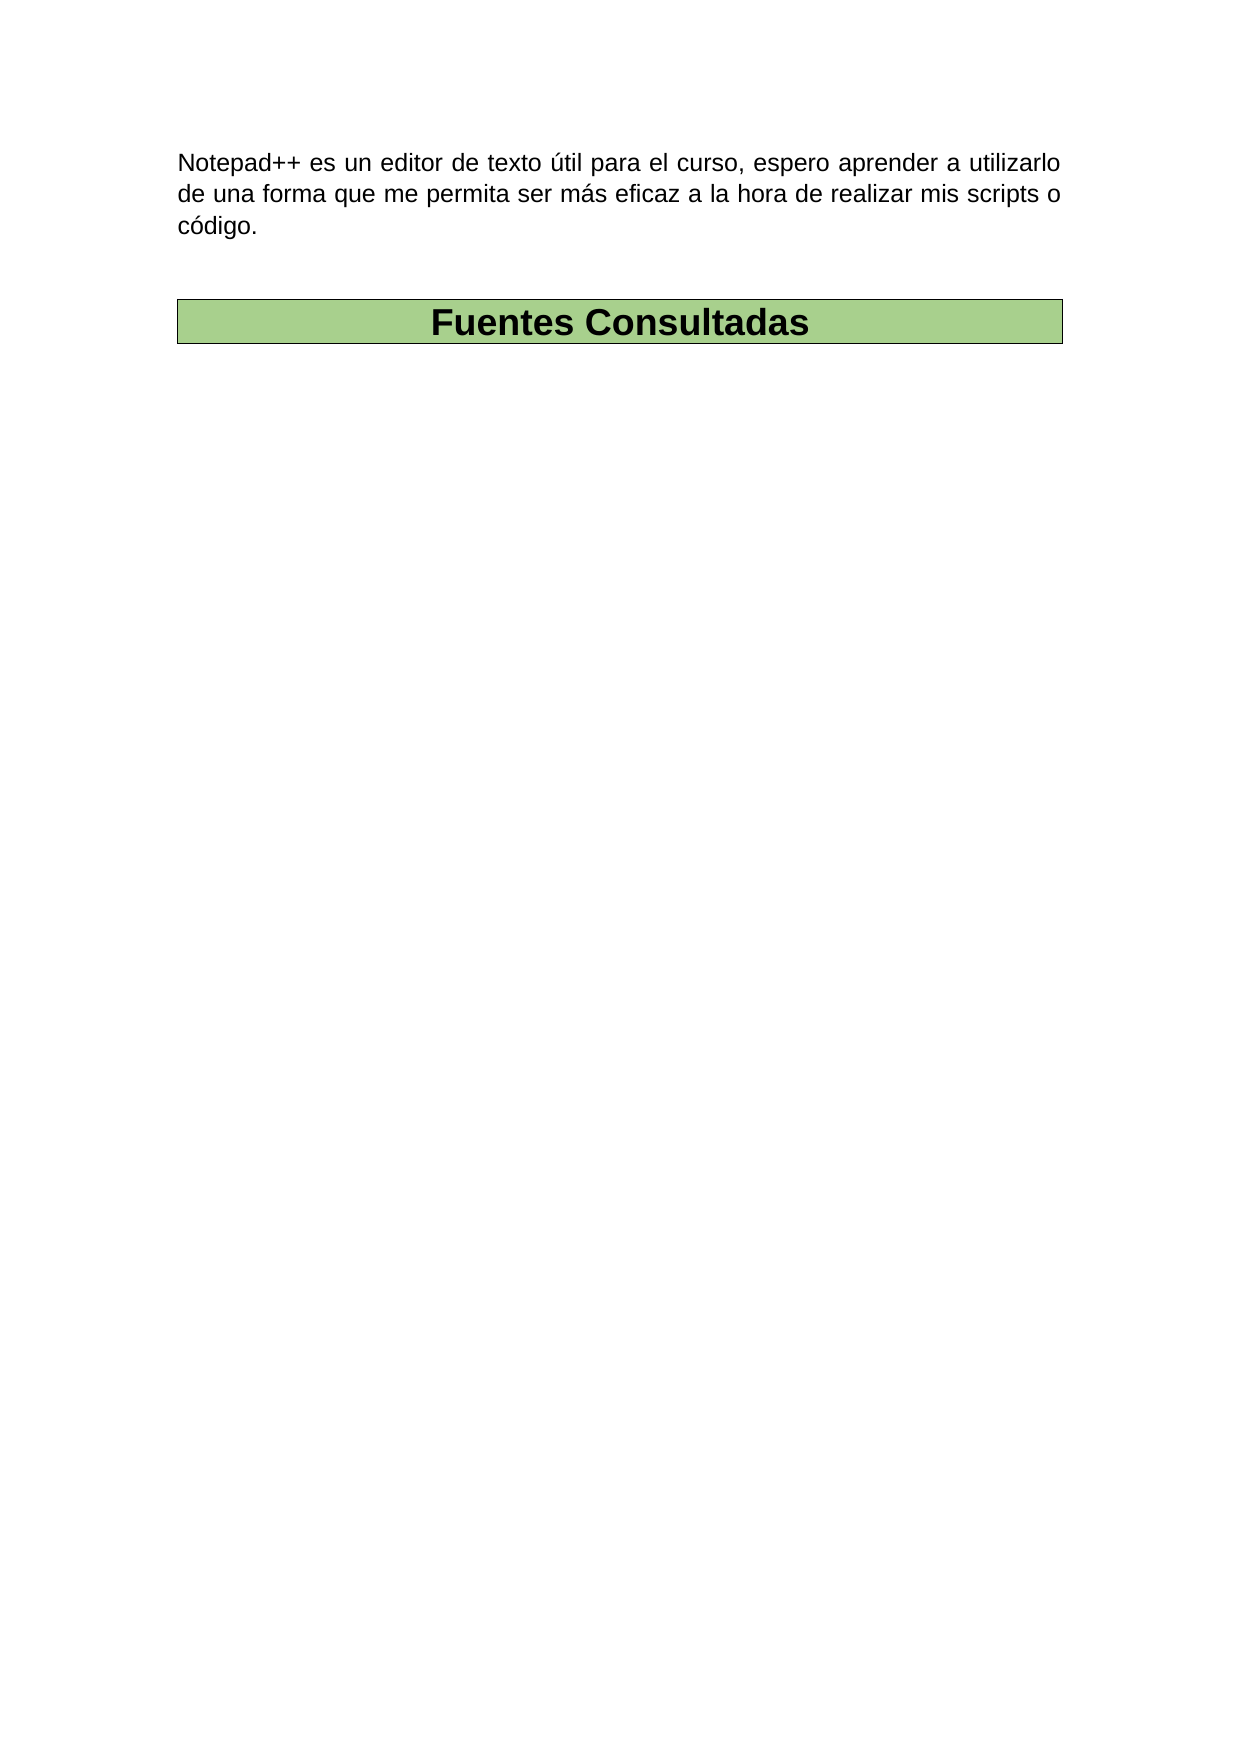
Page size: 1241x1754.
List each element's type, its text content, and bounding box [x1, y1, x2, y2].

text Notepad++ es un editor de texto útil para el curso, espero aprender a utilizarlo de una forma que me permita ser más eficaz a la hora de realizar mis scripts o código. [177, 148, 1063, 239]
table_header Fuentes Consultadas [178, 300, 1062, 343]
